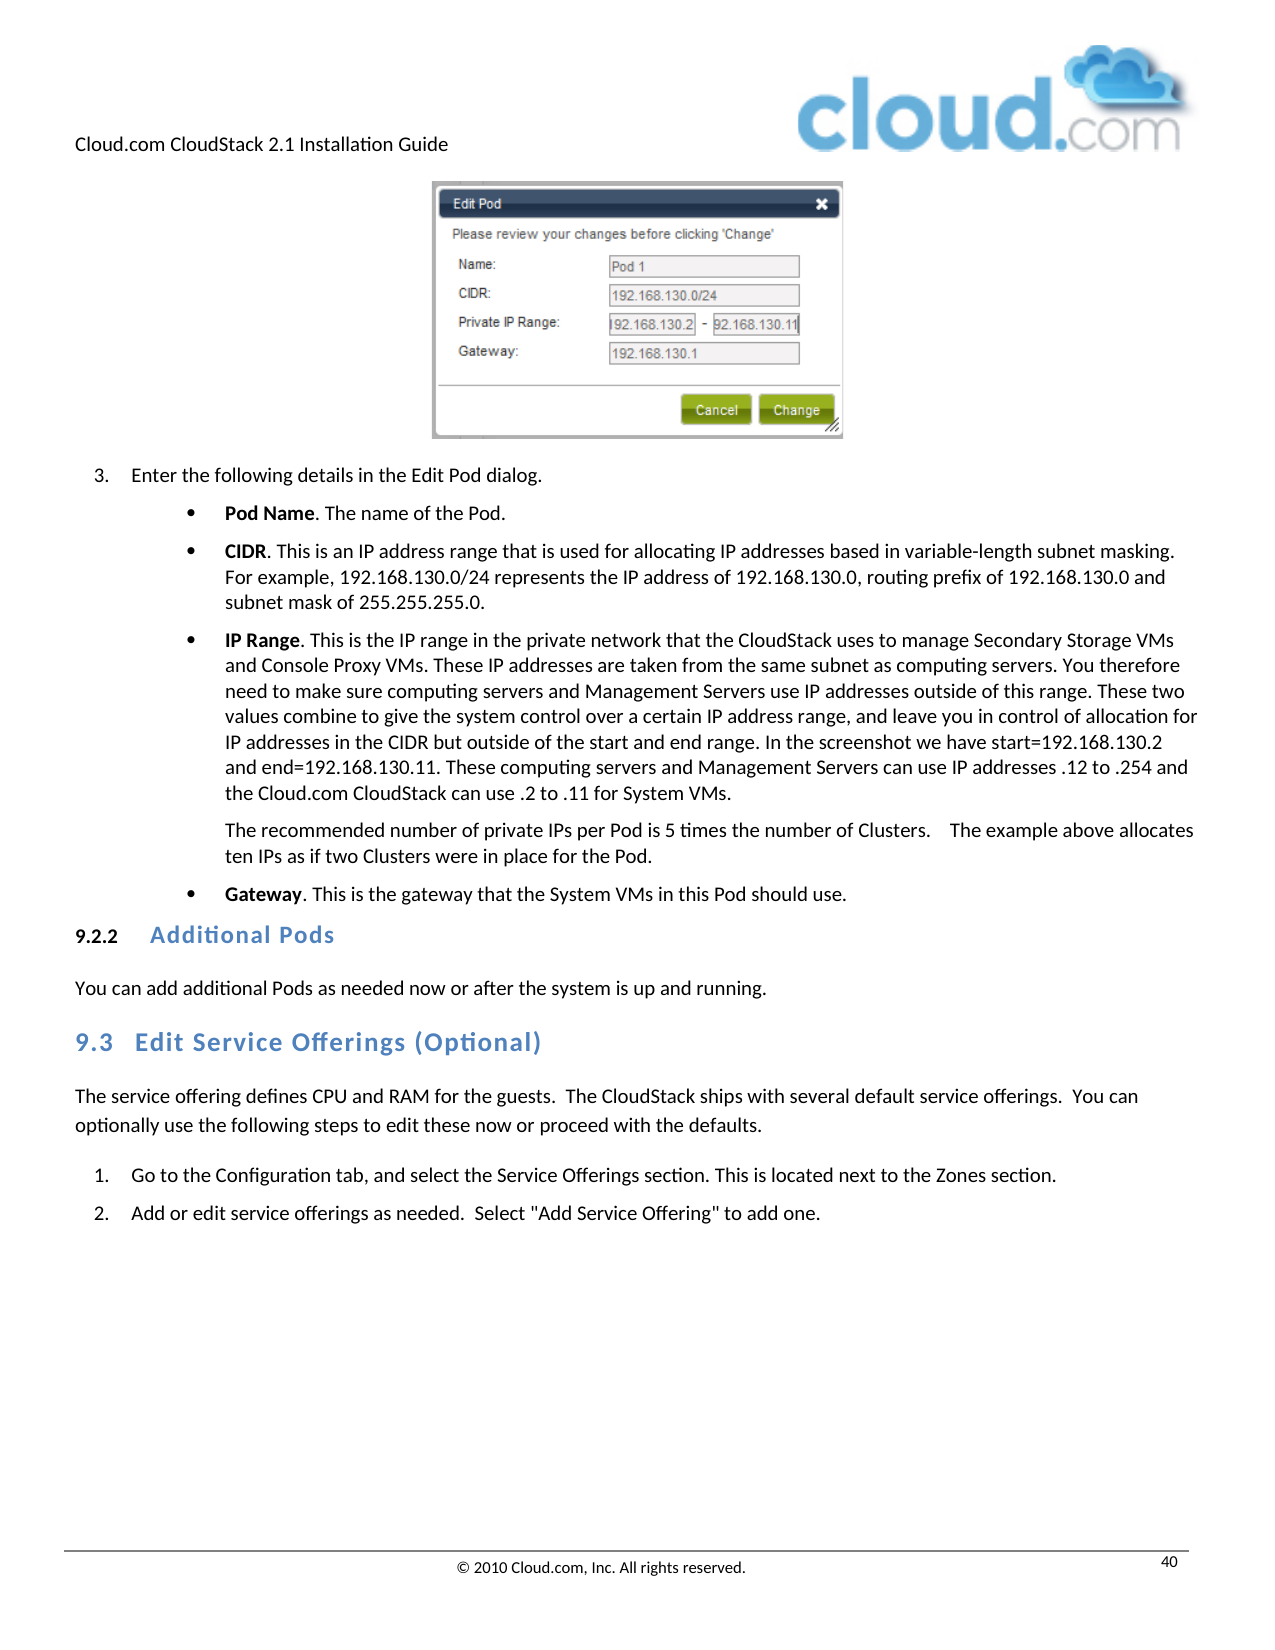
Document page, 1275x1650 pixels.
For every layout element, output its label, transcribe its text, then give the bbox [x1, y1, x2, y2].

list Add or edit service offerings as needed. Select "Add Service Offering" to add one. [94, 1201, 1200, 1226]
list CIDR. This is an IP address range that is used for allocating IP addresses based in variable-length subnet masking. For example, 192.168.130.0/24 represents the IP address of 192.168.130.0, routing prefix of 192.168.130.0 and subnet mask of 255.255.255.0. [187, 538, 1200, 615]
subtitle Edit Service Offerings (Optional) [75, 1025, 1200, 1058]
text You can add additional Pods as needed now or after the system is up and running. [75, 975, 1200, 1000]
list Enter the following details in the Edit Pod dialog. [94, 463, 1200, 488]
list IP Range. This is the IP range in the private network that the CloudStack uses to manage Secondary Storage VMs and Console Proxy VMs. These IP addresses are taken from the same subnet as computing servers. You therefore need to make sure computing servers and Management Servers use IP addresses outside of this range. These two values combine to give the system control over a certain IP address range, and leave you in control of allocation for IP addresses in the CIDR but outside of the start and end range. In the screenshot we have start=192.168.130.2 and end=192.168.130.11. These computing servers and Management Servers can use IP addresses .12 to .254 and the Cloud.com CloudStack can use .2 to .11 for System VMs. [187, 627, 1200, 805]
list Gateway. This is the gateway that the System VMs in this Pod should use. [187, 881, 1200, 906]
text The service offering defines CPU and RAM for the guests. The CloudStack ships with several default service offerings. You can optionally use the following steps to edit these now or proceed with the defaults. [75, 1083, 1200, 1138]
list The recommended number of private IPs per Pod is 5 times the number of Clusters. The example above allocates ten IPs as if two Clusters were in place for the Pod. [225, 818, 1200, 868]
list Go to the Configuration tab, and select the Service Offerings section. This is located next to the Zones section. [94, 1163, 1200, 1188]
picture [431, 181, 844, 439]
subtitle Additional Pods [75, 919, 1200, 949]
list Pod Name. The name of the Pod. [187, 501, 1200, 526]
picture [797, 45, 1200, 152]
